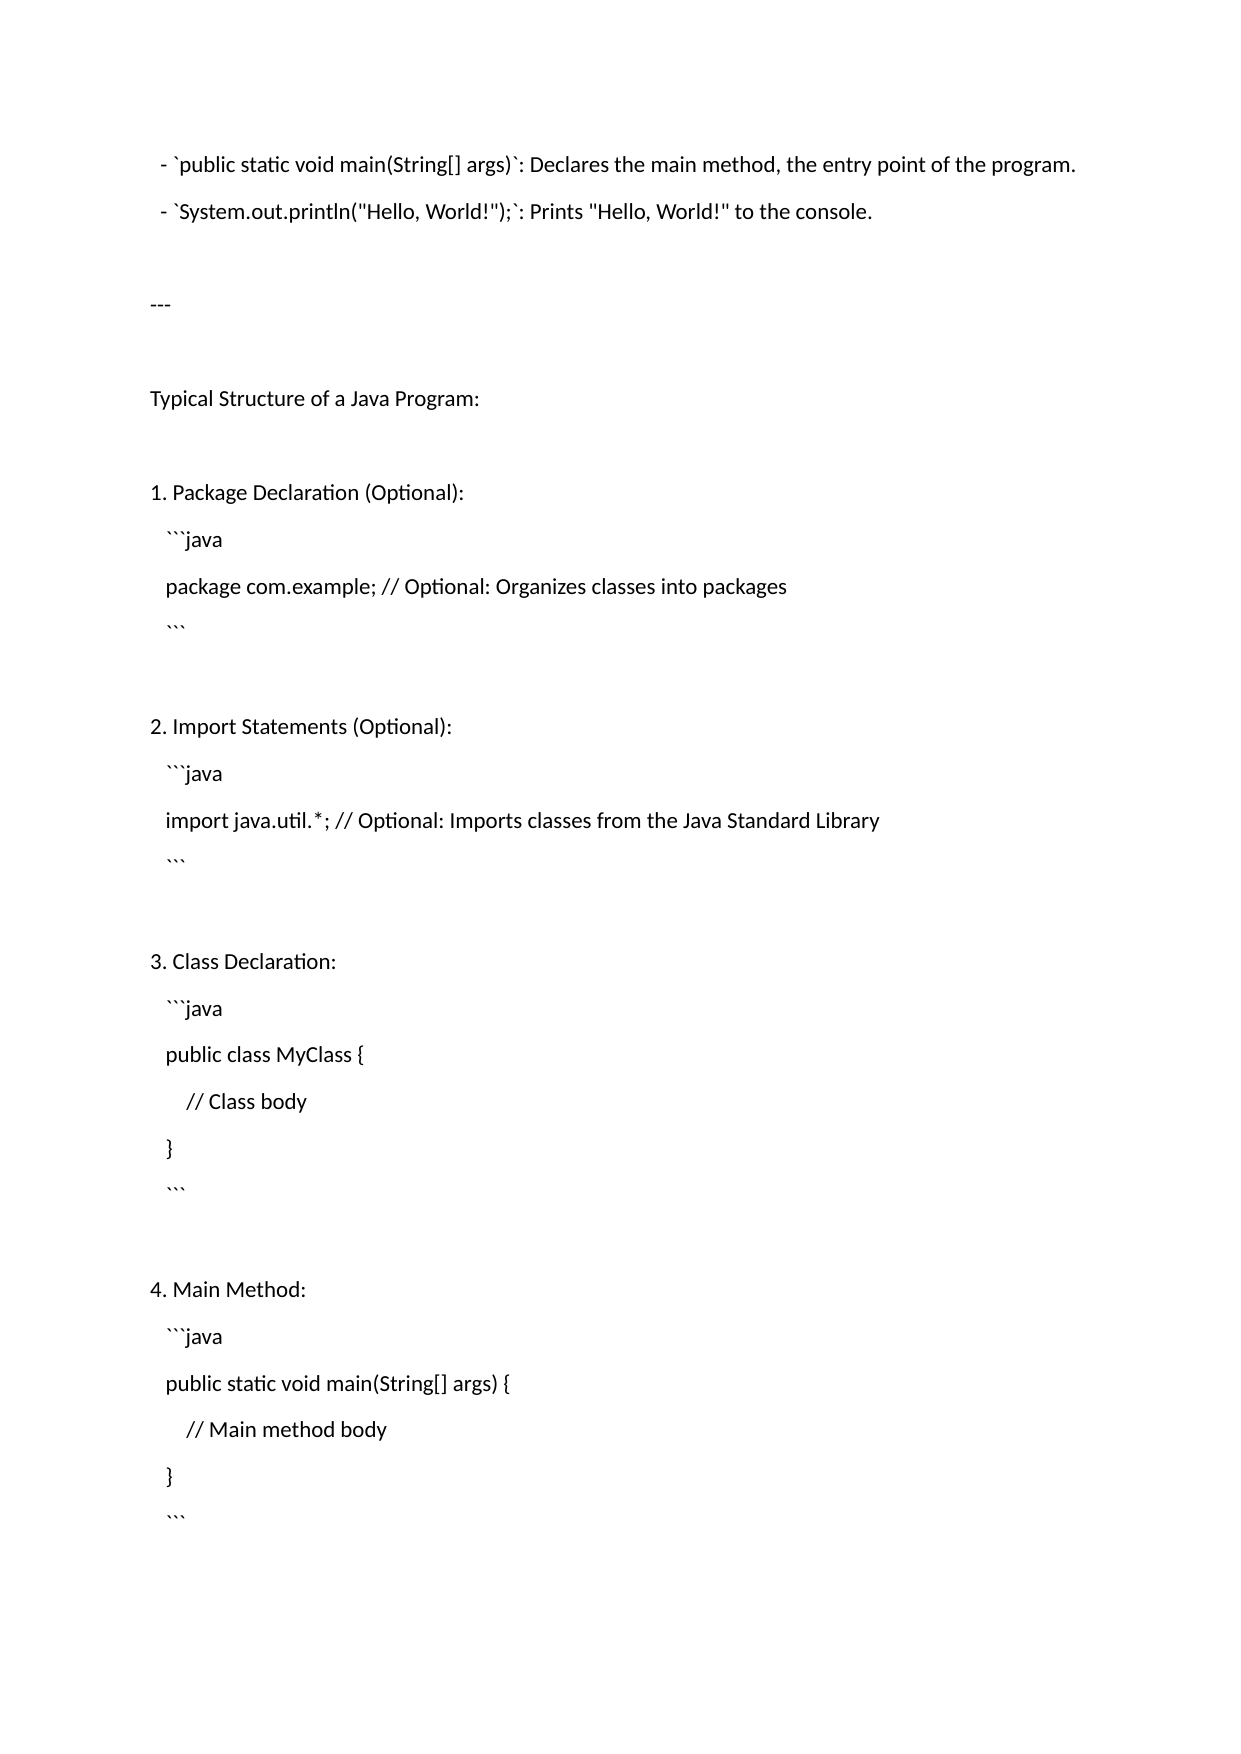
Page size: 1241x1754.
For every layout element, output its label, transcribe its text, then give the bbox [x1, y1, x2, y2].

text 2. Import Statements (Optional): [150, 712, 1090, 741]
text package com.example; // Optional: Organizes classes into packages [150, 572, 1090, 600]
text } [150, 1134, 1090, 1162]
text ``` [150, 619, 1090, 647]
text Typical Structure of a Java Program: [150, 384, 1090, 412]
text 3. Class Declaration: [150, 947, 1090, 975]
text ``` [150, 1509, 1090, 1537]
text } [150, 1462, 1090, 1491]
text public class MyClass { [150, 1041, 1090, 1069]
text 4. Main Method: [150, 1275, 1090, 1303]
text ```java [150, 759, 1090, 787]
text - `System.out.println("Hello, World!");`: Prints "Hello, World!" to the console. [150, 197, 1090, 225]
text 1. Package Declaration (Optional): [150, 478, 1090, 506]
text ``` [150, 1181, 1090, 1209]
text ```java [150, 994, 1090, 1022]
text --- [150, 291, 1090, 319]
text ``` [150, 853, 1090, 881]
text // Class body [150, 1087, 1090, 1116]
text // Main method body [150, 1416, 1090, 1444]
text import java.util.*; // Optional: Imports classes from the Java Standard Library [150, 806, 1090, 834]
text - `public static void main(String[] args)`: Declares the main method, the entry point of the program. [150, 150, 1090, 178]
text ```java [150, 525, 1090, 553]
text public static void main(String[] args) { [150, 1369, 1090, 1397]
text ```java [150, 1322, 1090, 1350]
